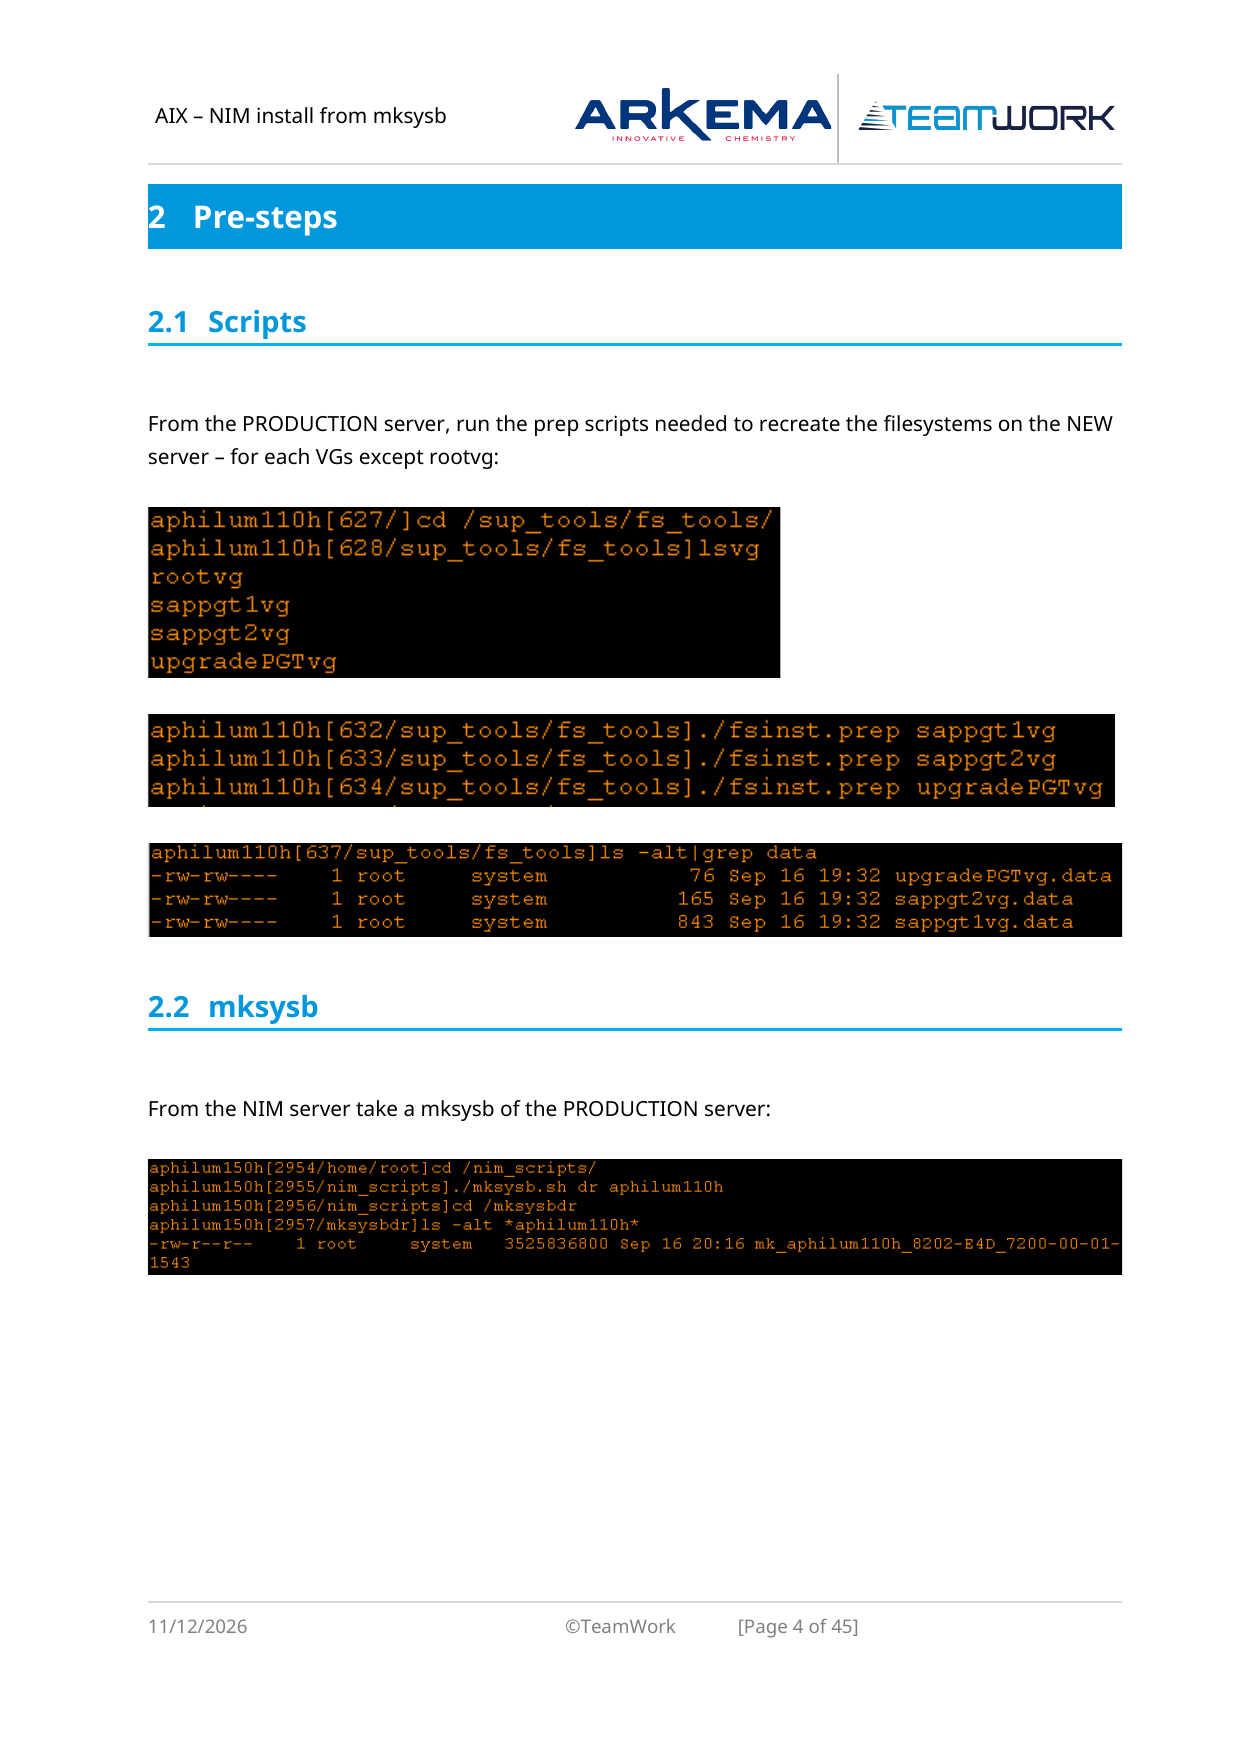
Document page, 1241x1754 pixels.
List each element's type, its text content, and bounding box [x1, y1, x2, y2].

picture [147, 507, 781, 678]
picture [147, 1159, 1123, 1275]
picture [967, 110, 977, 130]
text From the NIM server take a mksysb of the PRODUCTION server: [148, 1094, 1122, 1123]
picture [147, 714, 1115, 807]
picture [147, 843, 1123, 937]
text From the PRODUCTION server, run the prep scripts needed to recreate the filesystems on the NEW server – for each VGs except rootvg: [148, 409, 1122, 470]
picture [575, 88, 832, 141]
subtitle mksysb [148, 986, 1122, 1028]
picture [858, 100, 1115, 130]
subtitle Pre-steps [148, 193, 1122, 240]
subtitle Scripts [148, 301, 1122, 343]
